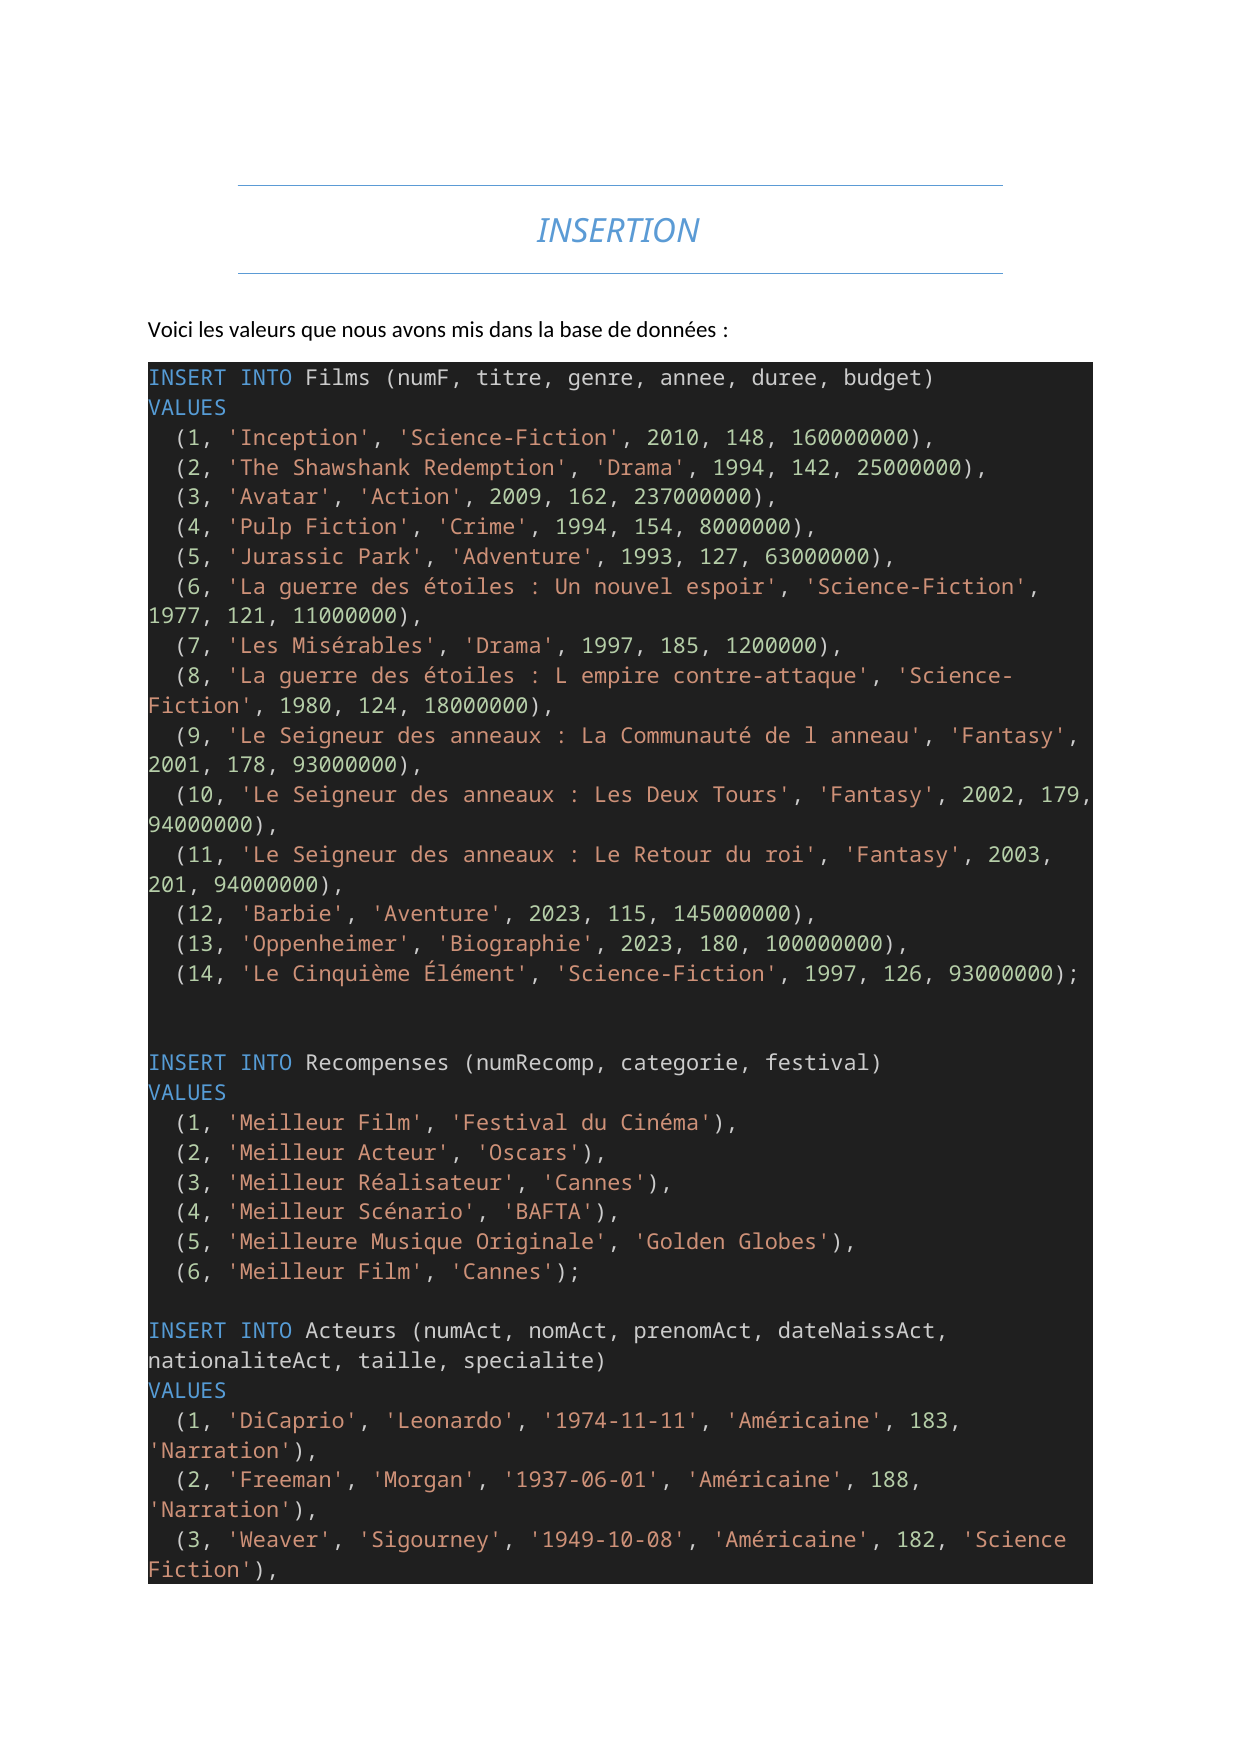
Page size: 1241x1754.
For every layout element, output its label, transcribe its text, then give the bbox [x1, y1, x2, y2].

text (6, 'Meilleur Film', 'Cannes'); [148, 1256, 1093, 1286]
text VALUES [148, 1077, 1093, 1107]
text INSERTION [238, 186, 1003, 273]
text INSERT INTO Acteurs (numAct, nomAct, prenomAct, dateNaissAct, nationaliteAct, taille, specialite) [148, 1316, 1093, 1375]
text (11, 'Le Seigneur des anneaux : Le Retour du roi', 'Fantasy', 2003, 201, 94000000), [148, 839, 1093, 898]
text (8, 'La guerre des étoiles : L empire contre-attaque', 'Science-Fiction', 1980, 124, 18000000), [148, 660, 1093, 720]
text INSERT INTO Recompenses (numRecomp, categorie, festival) [148, 1047, 1093, 1077]
text (4, 'Pulp Fiction', 'Crime', 1994, 154, 8000000), [148, 511, 1093, 541]
text (6, 'La guerre des étoiles : Un nouvel espoir', 'Science-Fiction', 1977, 121, 11000000), [148, 571, 1093, 630]
text (1, 'DiCaprio', 'Leonardo', '1974-11-11', 'Américaine', 183, 'Narration'), [148, 1405, 1093, 1464]
text VALUES [148, 392, 1093, 422]
text (3, 'Avatar', 'Action', 2009, 162, 237000000), [148, 481, 1093, 511]
text (2, 'Meilleur Acteur', 'Oscars'), [148, 1137, 1093, 1167]
text (5, 'Meilleure Musique Originale', 'Golden Globes'), [148, 1226, 1093, 1256]
text (2, 'Freeman', 'Morgan', '1937-06-01', 'Américaine', 188, 'Narration'), [148, 1464, 1093, 1524]
text (2, 'The Shawshank Redemption', 'Drama', 1994, 142, 25000000), [148, 452, 1093, 481]
text (1, 'Meilleur Film', 'Festival du Cinéma'), [148, 1107, 1093, 1137]
text (1, 'Inception', 'Science-Fiction', 2010, 148, 160000000), [148, 422, 1093, 452]
text (5, 'Jurassic Park', 'Adventure', 1993, 127, 63000000), [148, 541, 1093, 571]
text (10, 'Le Seigneur des anneaux : Les Deux Tours', 'Fantasy', 2002, 179, 94000000), [148, 779, 1093, 839]
text Voici les valeurs que nous avons mis dans la base de données : [148, 315, 1093, 343]
text (14, 'Le Cinquième Élément', 'Science-Fiction', 1997, 126, 93000000); [148, 958, 1093, 988]
text (12, 'Barbie', 'Aventure', 2023, 115, 145000000), [148, 898, 1093, 928]
text (3, 'Weaver', 'Sigourney', '1949-10-08', 'Américaine', 182, 'Science Fiction'), [148, 1524, 1093, 1584]
text VALUES [148, 1375, 1093, 1405]
text (3, 'Meilleur Réalisateur', 'Cannes'), [148, 1167, 1093, 1196]
text (13, 'Oppenheimer', 'Biographie', 2023, 180, 100000000), [148, 928, 1093, 958]
text (7, 'Les Misérables', 'Drama', 1997, 185, 1200000), [148, 630, 1093, 660]
text INSERT INTO Films (numF, titre, genre, annee, duree, budget) [148, 362, 1093, 392]
text (9, 'Le Seigneur des anneaux : La Communauté de l anneau', 'Fantasy', 2001, 178, 93000000), [148, 720, 1093, 779]
text (4, 'Meilleur Scénario', 'BAFTA'), [148, 1196, 1093, 1226]
